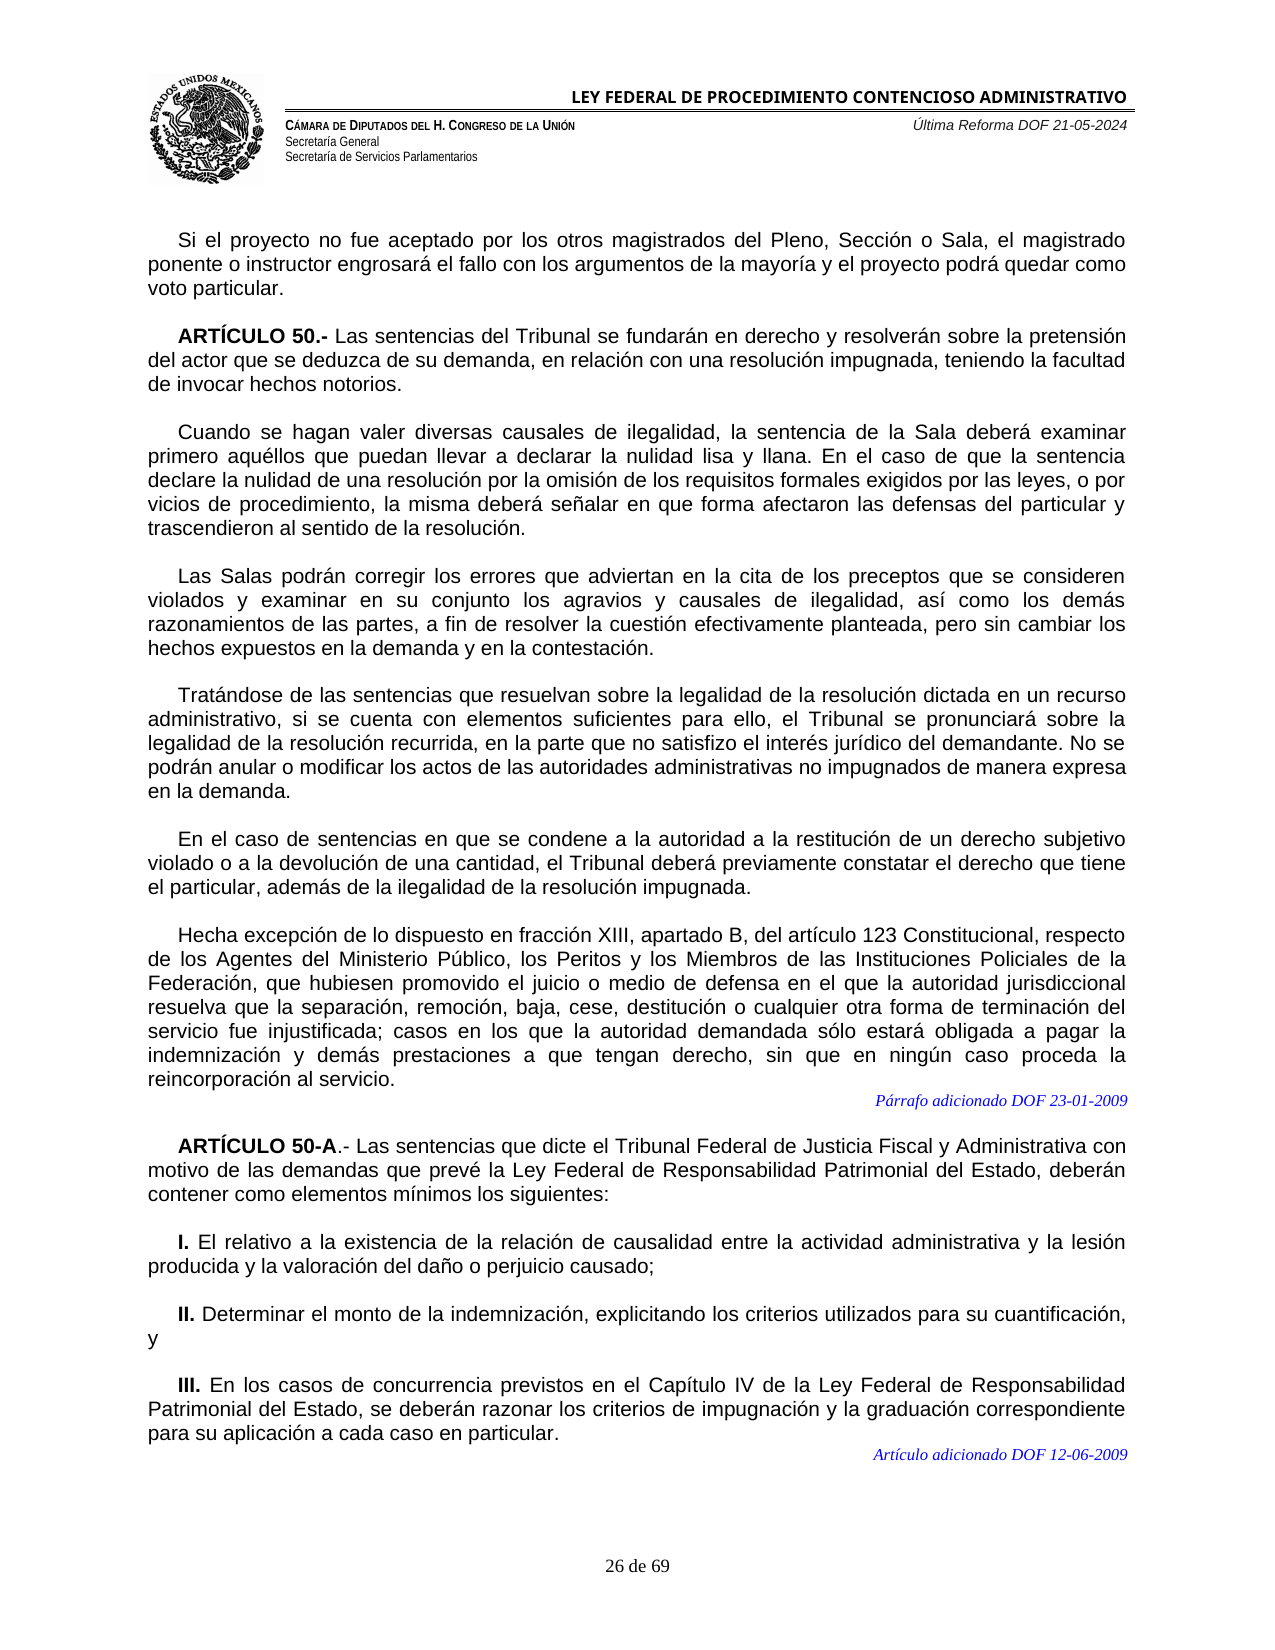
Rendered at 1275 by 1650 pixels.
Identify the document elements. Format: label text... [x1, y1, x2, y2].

text En el caso de sentencias en que se condene a la autoridad a la restitución de un derecho subjetivo violado o a la devolución de una cantidad, el Tribunal deberá previamente constatar el derecho que tiene el particular, además de la ilegalidad de la resolución impugnada. [148, 827, 1127, 899]
text ARTÍCULO 50-A.- Las sentencias que dicte el Tribunal Federal de Justicia Fiscal y Administrativa con motivo de las demandas que prevé la Ley Federal de Responsabilidad Patrimonial del Estado, deberán contener como elementos mínimos los siguientes: [148, 1134, 1127, 1206]
text III. En los casos de concurrencia previstos en el Capítulo IV de la Ley Federal de Responsabilidad Patrimonial del Estado, se deberán razonar los criterios de impugnación y la graduación correspondiente para su aplicación a cada caso en particular. [148, 1373, 1127, 1445]
text I. El relativo a la existencia de la relación de causalidad entre la actividad administrativa y la lesión producida y la valoración del daño o perjuicio causado; [148, 1229, 1127, 1277]
text Las Salas podrán corregir los errores que adviertan en la cita de los preceptos que se consideren violados y examinar en su conjunto los agravios y causales de ilegalidad, así como los demás razonamientos de las partes, a fin de resolver la cuestión efectivamente planteada, pero sin cambiar los hechos expuestos en la demanda y en la contestación. [148, 563, 1127, 659]
text Párrafo adicionado DOF 23-01-2009 [148, 1091, 1127, 1110]
text Hecha excepción de lo dispuesto en fracción XIII, apartado B, del artículo 123 Constitucional, respecto de los Agentes del Ministerio Público, los Peritos y los Miembros de las Instituciones Policiales de la Federación, que hubiesen promovido el juicio o medio de defensa en el que la autoridad jurisdiccional resuelva que la separación, remoción, baja, cese, destitución o cualquier otra forma de terminación del servicio fue injustificada; casos en los que la autoridad demandada sólo estará obligada a pagar la indemnización y demás prestaciones a que tengan derecho, sin que en ningún caso proceda la reincorporación al servicio. [148, 923, 1127, 1091]
text Tratándose de las sentencias que resuelvan sobre la legalidad de la resolución dictada en un recurso administrativo, si se cuenta con elementos suficientes para ello, el Tribunal se pronunciará sobre la legalidad de la resolución recurrida, en la parte que no satisfizo el interés jurídico del demandante. No se podrán anular o modificar los actos de las autoridades administrativas no impugnados de manera expresa en la demanda. [148, 683, 1127, 803]
text Artículo adicionado DOF 12-06-2009 [148, 1445, 1127, 1464]
text Si el proyecto no fue aceptado por los otros magistrados del Pleno, Sección o Sala, el magistrado ponente o instructor engrosará el fallo con los argumentos de la mayoría y el proyecto podrá quedar como voto particular. [148, 228, 1127, 300]
text II. Determinar el monto de la indemnización, explicitando los criterios utilizados para su cuantificación, y [148, 1301, 1127, 1349]
text ARTÍCULO 50.- Las sentencias del Tribunal se fundarán en derecho y resolverán sobre la pretensión del actor que se deduzca de su demanda, en relación con una resolución impugnada, teniendo la facultad de invocar hechos notorios. [148, 324, 1127, 396]
text Cuando se hagan valer diversas causales de ilegalidad, la sentencia de la Sala deberá examinar primero aquéllos que puedan llevar a declarar la nulidad lisa y llana. En el caso de que la sentencia declare la nulidad de una resolución por la omisión de los requisitos formales exigidos por las leyes, o por vicios de procedimiento, la misma deberá señalar en que forma afectaron las defensas del particular y trascendieron al sentido de la resolución. [148, 420, 1127, 539]
